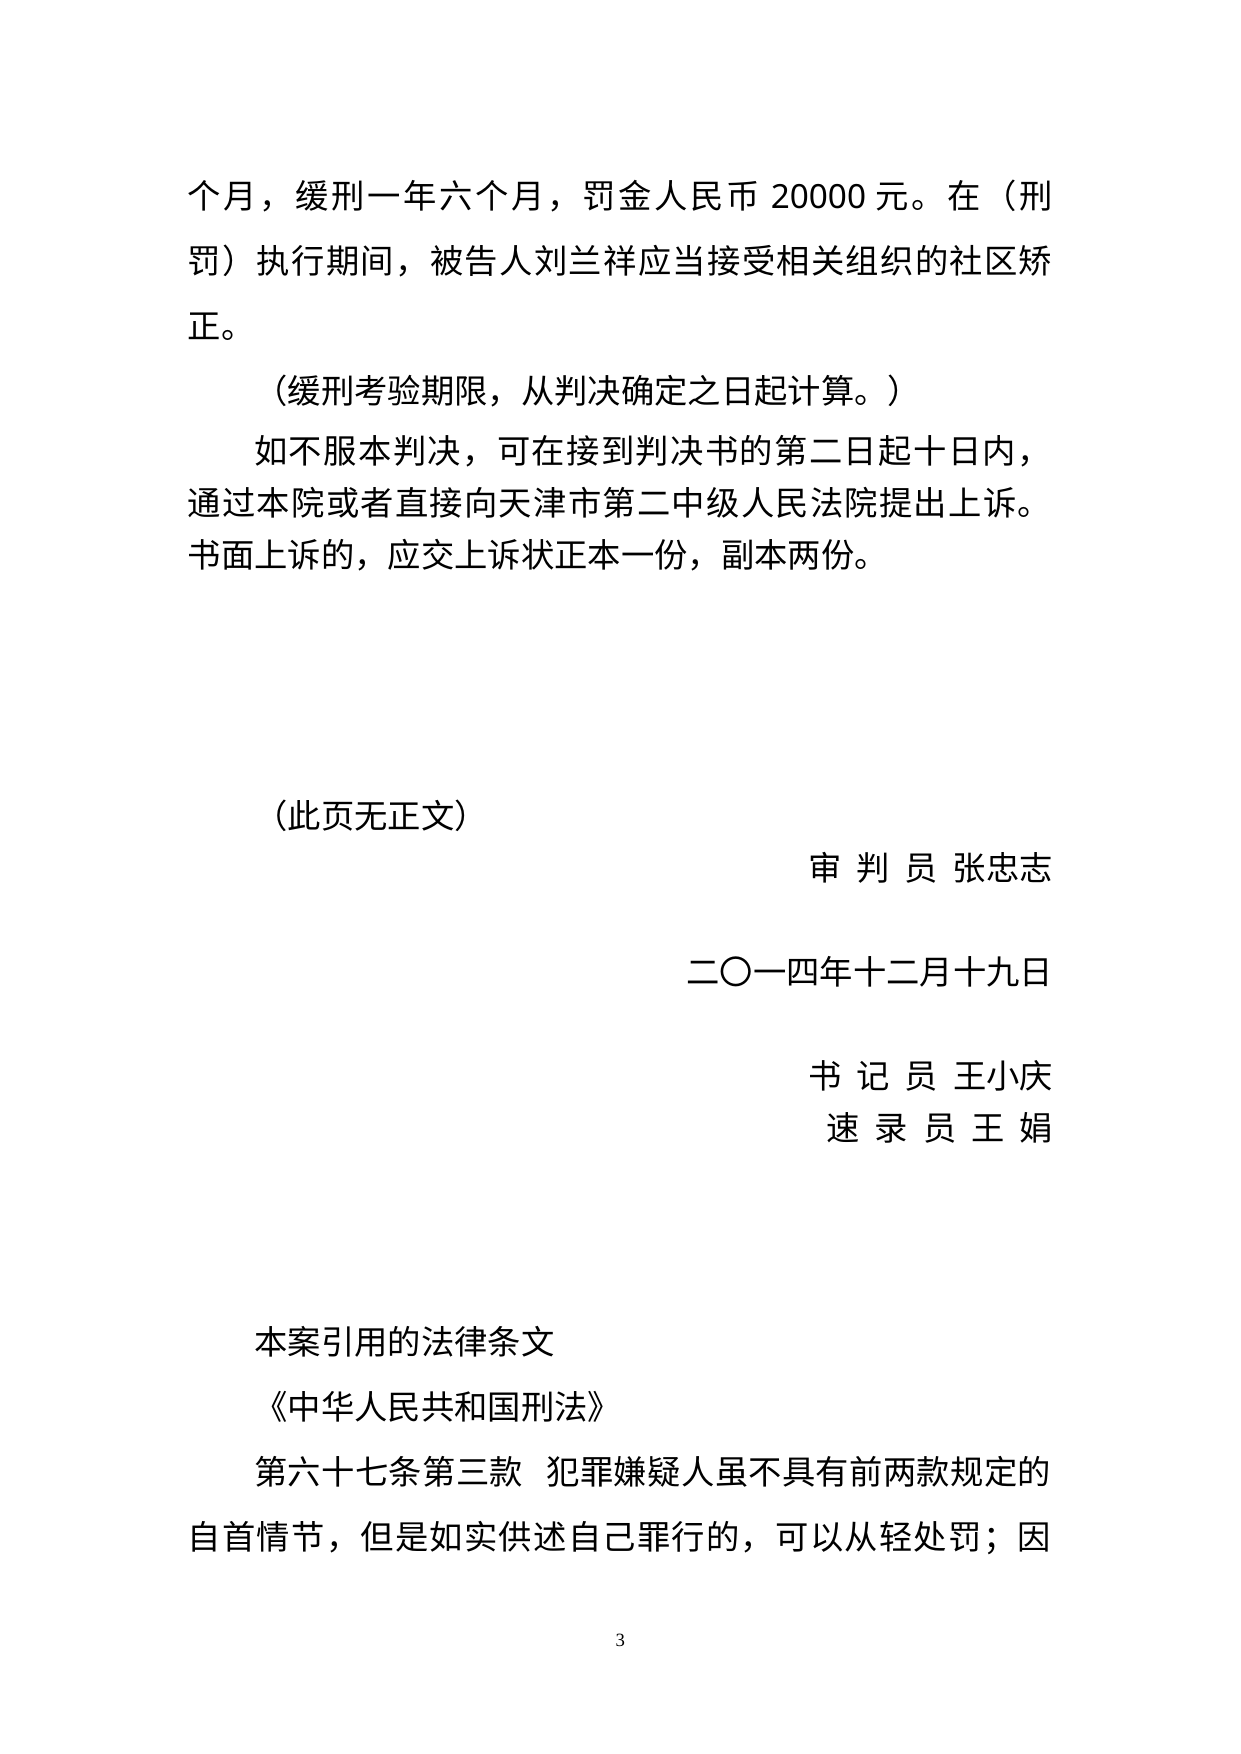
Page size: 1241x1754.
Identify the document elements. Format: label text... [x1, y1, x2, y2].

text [187, 162, 1053, 357]
text 审 判 员 张忠志 [187, 839, 1053, 891]
text 速 录 员 王 娟 [187, 1099, 1053, 1151]
text 如不服本判决，可在接到判决书的第二日起十日内，通过本院或者直接向天津市第二中级人民法院提出上诉。书面上诉的，应交上诉状正本一份，副本两份。 [187, 422, 1053, 578]
text 二〇一四年十二月十九日 [187, 943, 1053, 995]
text 《中华人民共和国刑法》 [187, 1372, 1053, 1437]
text （缓刑考验期限，从判决确定之日起计算。） [187, 357, 1053, 422]
text 本案引用的法律条文 [187, 1307, 1053, 1372]
text （此页无正文） [187, 787, 1053, 839]
text 书 记 员 王小庆 [187, 1047, 1053, 1099]
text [187, 1437, 1053, 1567]
